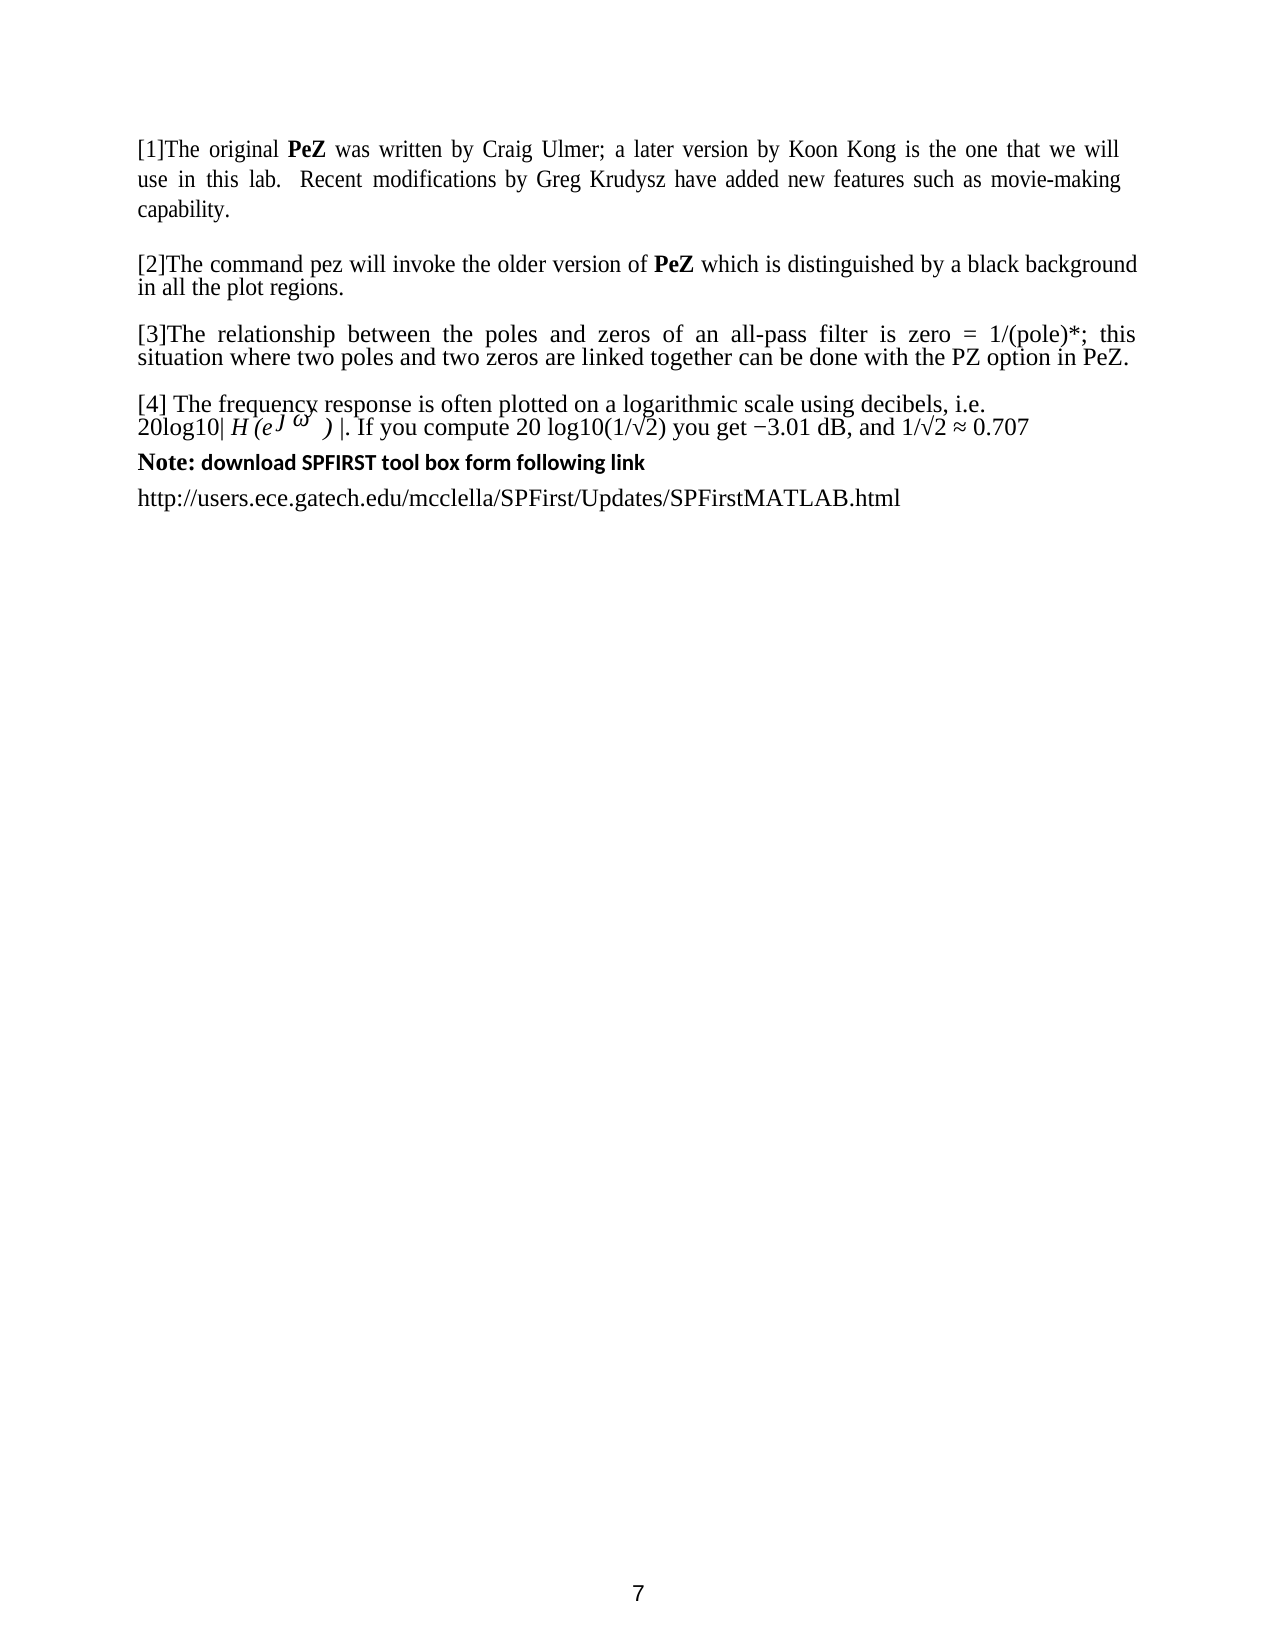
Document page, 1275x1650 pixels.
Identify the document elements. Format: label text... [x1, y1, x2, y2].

text Note: download SPFIRST tool box form following link [137, 440, 1136, 477]
text [1]The original PeZ was written by Craig Ulmer; a later version by Koon Kong is the one that we will use in this lab. Recent modifications by Greg Krudysz have added new features such as movie-making capability. [137, 134, 1121, 223]
text http://users.ece.gatech.edu/mcclella/SPFirst/Updates/SPFirstMATLAB.html [137, 477, 1136, 514]
text [4] The frequency response is often plotted on a logarithmic scale using decibels, i.e. [137, 394, 1137, 417]
text [2]The command pez will invoke the older version of PeZ which is distinguished by a black background in all the plot regions. [137, 254, 1137, 300]
text [3]The relationship between the poles and zeros of an all-pass filter is zero = 1/(pole)*; this situation where two poles and two zeros are linked together can be done with the PZ option in PeZ. [137, 324, 1137, 370]
text 20log10| H (e j ωˆ ) |. If you compute 20 log10(1/√2) you get −3.01 dB, and 1/√2 ≈ 0.707 [137, 417, 1137, 440]
